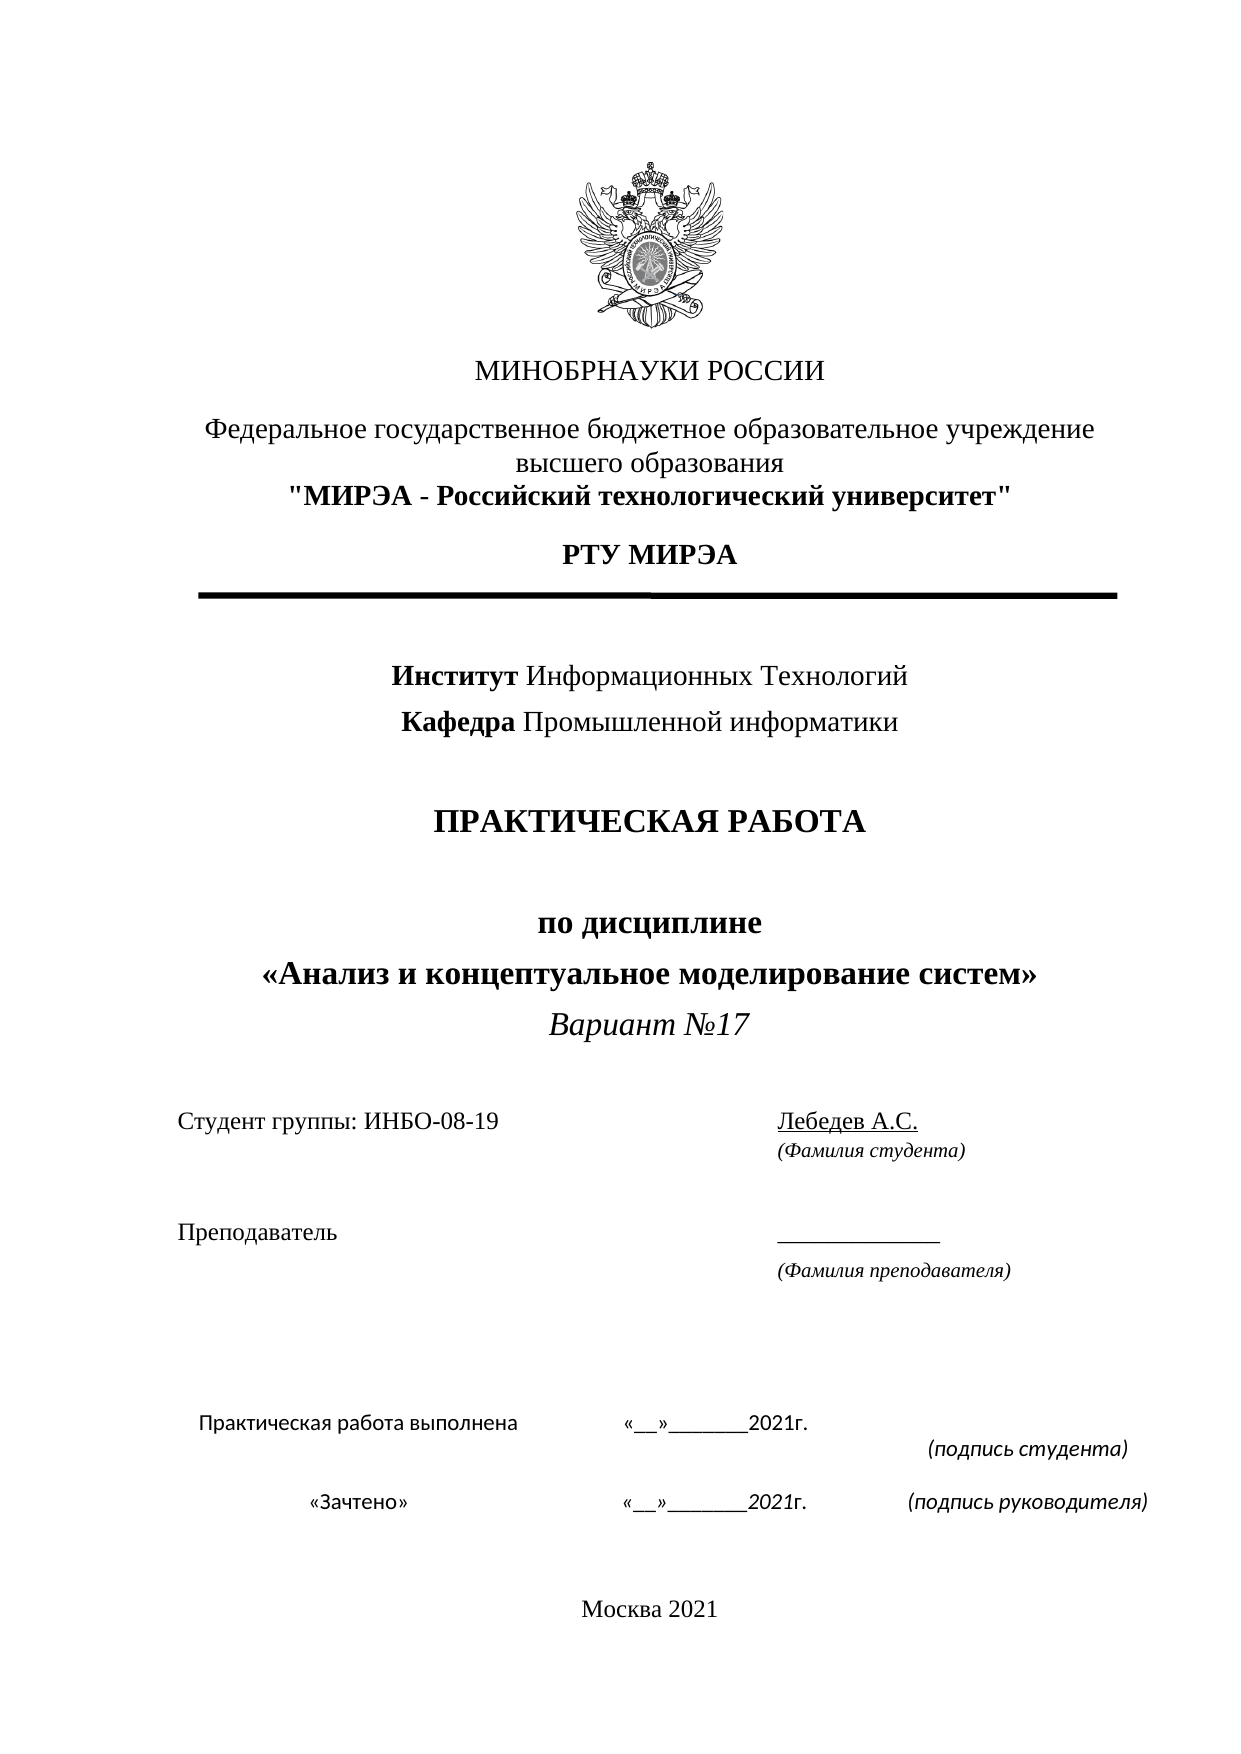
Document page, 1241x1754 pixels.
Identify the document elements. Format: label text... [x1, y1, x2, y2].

text ПРАКТИЧЕСКАЯ РАБОТА [177, 801, 1122, 839]
table_cell Федеральное государственное бюджетное образовательное учреждение высшего образования "МИРЭА - Российский технологический университет" РТУ МИРЭА [150, 411, 1150, 658]
text Институт Информационных Технологий [177, 658, 1122, 691]
table_cell «Зачтено» [177, 1487, 539, 1540]
text Москва 2021 [177, 1594, 1122, 1622]
table_header МИНОБРНАУКИ РОССИИ [150, 353, 1150, 411]
table_header (подпись студента) [891, 1381, 1166, 1487]
table_header «__»_______2021г. [540, 1381, 891, 1487]
text Студент группы: ИНБО-08-19 Лебедев А.С. (Фамилия студента) [177, 1106, 1122, 1163]
table_header Практическая работа выполнена [177, 1381, 539, 1487]
picture [576, 162, 724, 329]
table_cell (подпись руководителя) [891, 1487, 1166, 1540]
table_cell «__»_______2021г. [540, 1487, 891, 1540]
text (Фамилия преподавателя) [177, 1258, 1122, 1282]
text Кафедра Промышленной информатики [177, 704, 1122, 737]
text по дисциплине [177, 902, 1122, 941]
text «Анализ и концептуальное моделирование систем» [177, 953, 1122, 992]
text Вариант №17 [325, 1004, 1122, 1042]
text Преподаватель _____________ [177, 1217, 1122, 1246]
